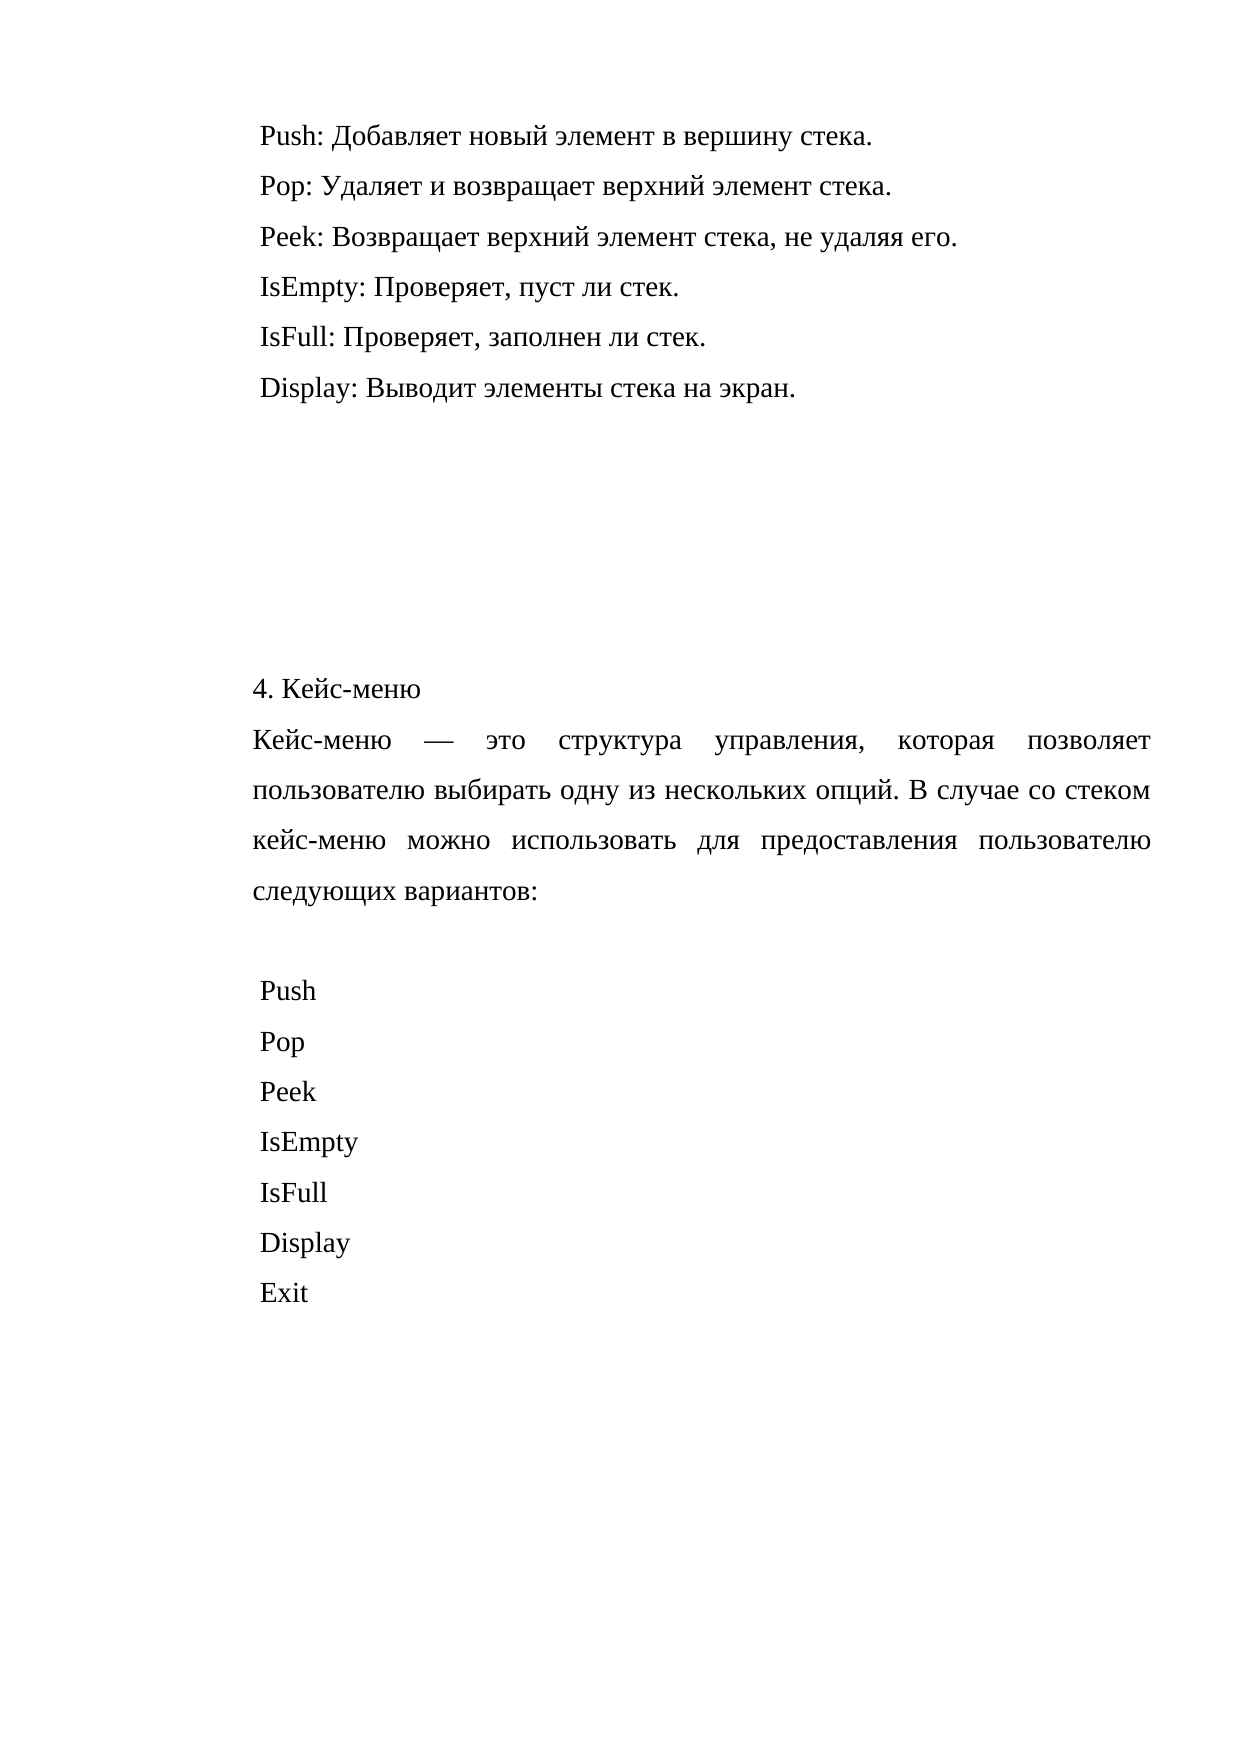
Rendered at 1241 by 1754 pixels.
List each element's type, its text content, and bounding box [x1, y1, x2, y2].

list IsEmpty: Проверяет, пуст ли стек. [252, 269, 1152, 303]
list IsFull [252, 1175, 1152, 1208]
list Pop: Удаляет и возвращает верхний элемент стека. [252, 168, 1152, 202]
list Display [252, 1225, 1152, 1258]
list Кейс-меню — это структура управления, которая позволяет пользователю выбирать одну из нескольких опций. В случае со стеком кейс-меню можно использовать для предоставления пользователю следующих вариантов: [252, 722, 1152, 906]
list IsEmpty [252, 1124, 1152, 1158]
list Display: Выводит элементы стека на экран. [252, 370, 1152, 403]
list Push [252, 973, 1152, 1007]
list Peek [252, 1074, 1152, 1108]
list Peek: Возвращает верхний элемент стека, не удаляя его. [252, 219, 1152, 252]
list Pop [252, 1024, 1152, 1057]
list 4. Кейс-меню [252, 672, 1152, 705]
list IsFull: Проверяет, заполнен ли стек. [252, 319, 1152, 353]
list Exit [252, 1275, 1152, 1309]
list Push: Добавляет новый элемент в вершину стека. [252, 118, 1152, 152]
